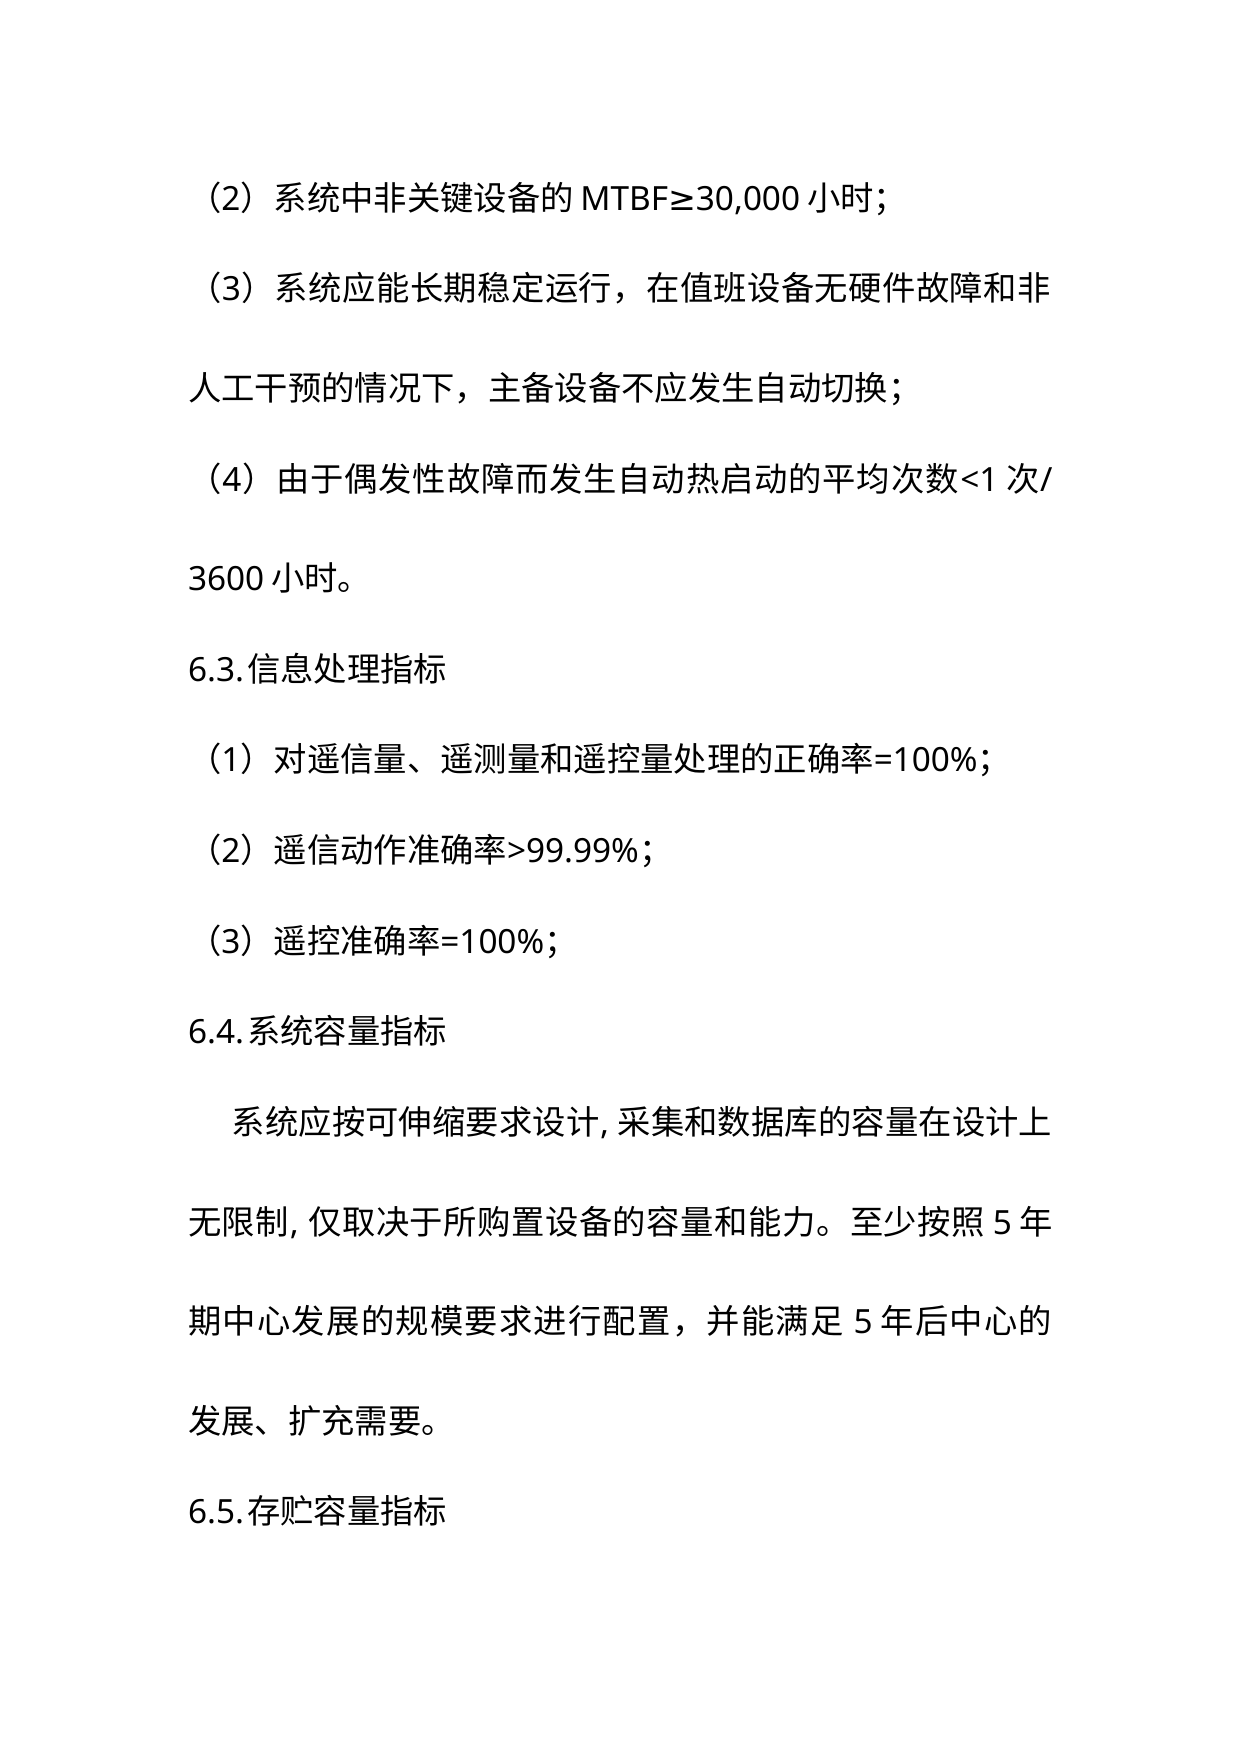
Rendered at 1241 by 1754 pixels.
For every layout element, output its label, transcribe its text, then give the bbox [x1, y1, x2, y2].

text （2）遥信动作准确率>99.99%； [188, 815, 1052, 881]
list 系统容量指标 [188, 996, 1052, 1063]
list 信息处理指标 [188, 634, 1052, 700]
text （2）系统中非关键设备的MTBF≥30,000小时； [188, 162, 1052, 229]
text 系统应按可伸缩要求设计, 采集和数据库的容量在设计上无限制, 仅取决于所购置设备的容量和能力。至少按照5年期中心发展的规模要求进行配置，并能满足5年后中心的发展、扩充需要。 [188, 1087, 1052, 1452]
text （3）系统应能长期稳定运行，在值班设备无硬件故障和非人工干预的情况下，主备设备不应发生自动切换； [188, 253, 1052, 419]
text （4）由于偶发性故障而发生自动热启动的平均次数<1次/3600小时。 [188, 443, 1052, 609]
text （3）遥控准确率=100%； [188, 906, 1052, 972]
list 存贮容量指标 [188, 1476, 1052, 1543]
text （1）对遥信量、遥测量和遥控量处理的正确率=100%； [188, 724, 1052, 791]
